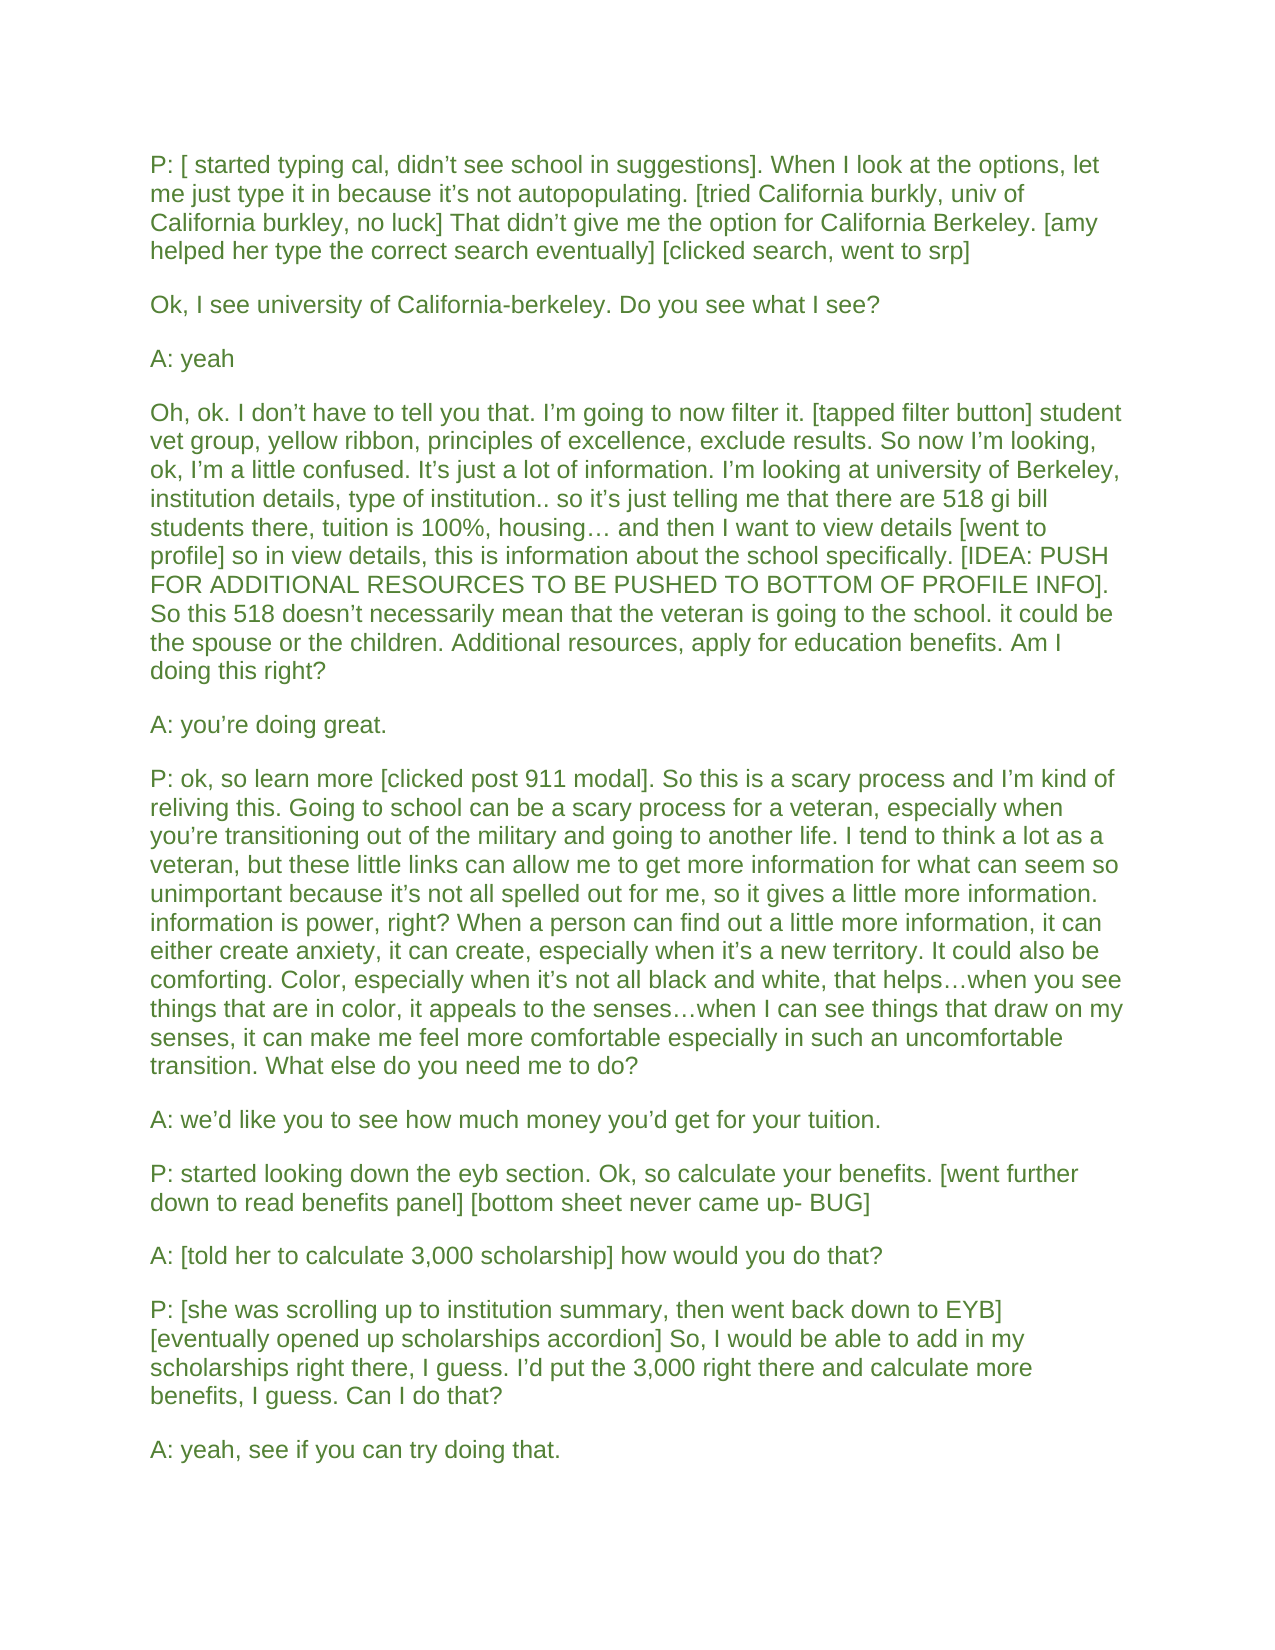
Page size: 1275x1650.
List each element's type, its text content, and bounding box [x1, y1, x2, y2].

text A: yeah [150, 344, 1125, 372]
text A: yeah, see if you can try doing that. [150, 1435, 1125, 1464]
text A: [told her to calculate 3,000 scholarship] how would you do that? [150, 1241, 1125, 1270]
text Oh, ok. I don’t have to tell you that. I’m going to now filter it. [tapped filter button] student vet group, yellow ribbon, principles of excellence, exclude results. So now I’m looking, ok, I’m a little confused. It’s just a lot of information. I’m looking at university of Berkeley, institution details, type of institution.. so it’s just telling me that there are 518 gi bill students there, tuition is 100%, housing… and then I want to view details [went to profile] so in view details, this is information about the school specifically. [IDEA: PUSH FOR ADDITIONAL RESOURCES TO BE PUSHED TO BOTTOM OF PROFILE INFO]. So this 518 doesn’t necessarily mean that the veteran is going to the school. it could be the spouse or the children. Additional resources, apply for education benefits. Am I doing this right? [150, 397, 1125, 685]
text Ok, I see university of California-berkeley. Do you see what I see? [150, 290, 1125, 319]
text P: [she was scrolling up to institution summary, then went back down to EYB] [eventually opened up scholarships accordion] So, I would be able to add in my scholarships right there, I guess. I’d put the 3,000 right there and calculate more benefits, I guess. Can I do that? [150, 1295, 1125, 1410]
text P: [ started typing cal, didn’t see school in suggestions]. When I look at the options, let me just type it in because it’s not autopopulating. [tried California burkly, univ of California burkley, no luck] That didn’t give me the option for California Berkeley. [amy helped her type the correct search eventually] [clicked search, went to srp] [150, 150, 1125, 265]
text A: you’re doing great. [150, 710, 1125, 739]
text A: we’d like you to see how much money you’d get for your tuition. [150, 1105, 1125, 1134]
text P: ok, so learn more [clicked post 911 modal]. So this is a scary process and I’m kind of reliving this. Going to school can be a scary process for a veteran, especially when you’re transitioning out of the military and going to another life. I tend to think a lot as a veteran, but these little links can allow me to get more information for what can seem so unimportant because it’s not all spelled out for me, so it gives a little more information. information is power, right? When a person can find out a little more information, it can either create anxiety, it can create, especially when it’s a new territory. It could also be comforting. Color, especially when it’s not all black and white, that helps…when you see things that are in color, it appeals to the senses…when I can see things that draw on my senses, it can make me feel more comfortable especially in such an uncomfortable transition. What else do you need me to do? [150, 764, 1125, 1080]
text P: started looking down the eyb section. Ok, so calculate your benefits. [went further down to read benefits panel] [bottom sheet never came up- BUG] [150, 1159, 1125, 1216]
